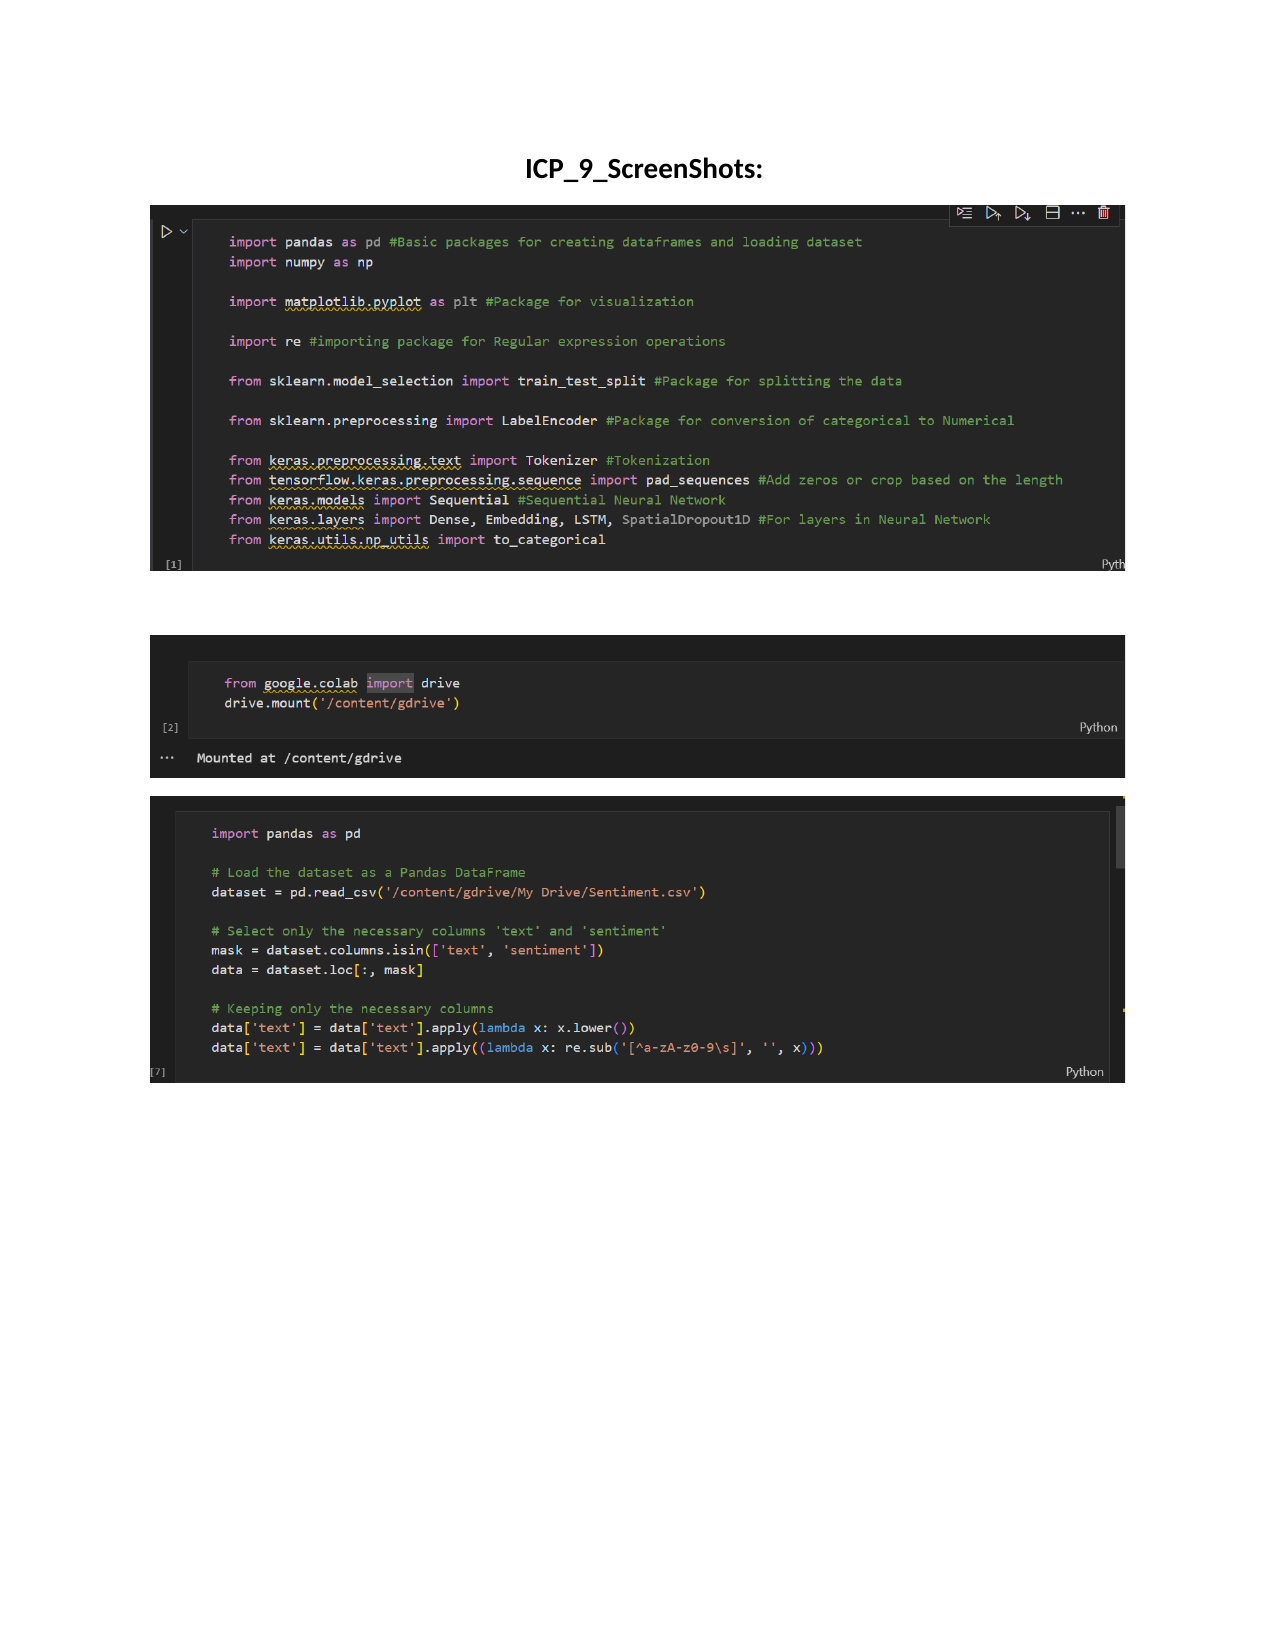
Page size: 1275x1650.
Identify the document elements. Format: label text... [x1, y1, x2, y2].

picture [150, 796, 1125, 1083]
picture [150, 205, 1125, 571]
picture [150, 635, 1125, 778]
text ICP_9_ScreenShots: [450, 150, 1125, 186]
